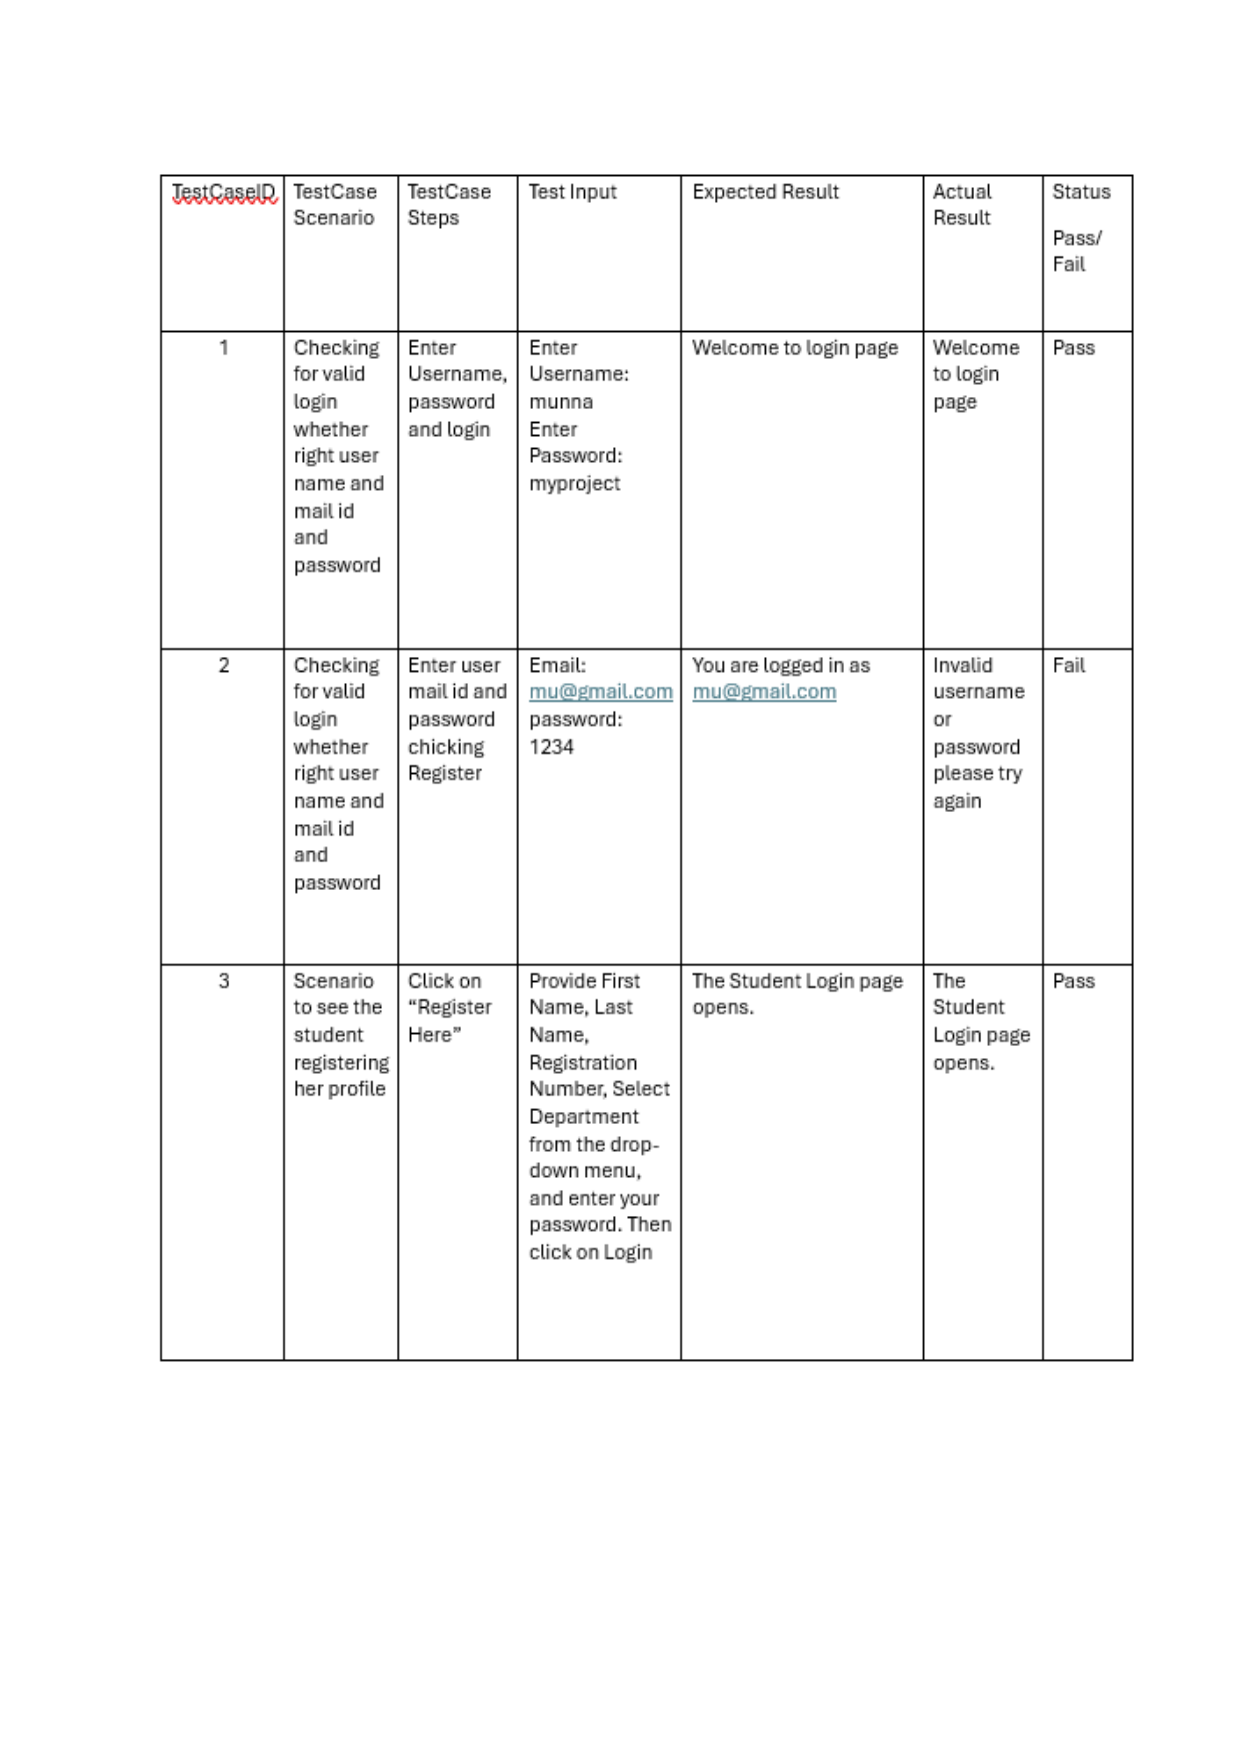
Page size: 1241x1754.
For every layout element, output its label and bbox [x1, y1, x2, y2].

picture [150, 150, 1162, 1397]
